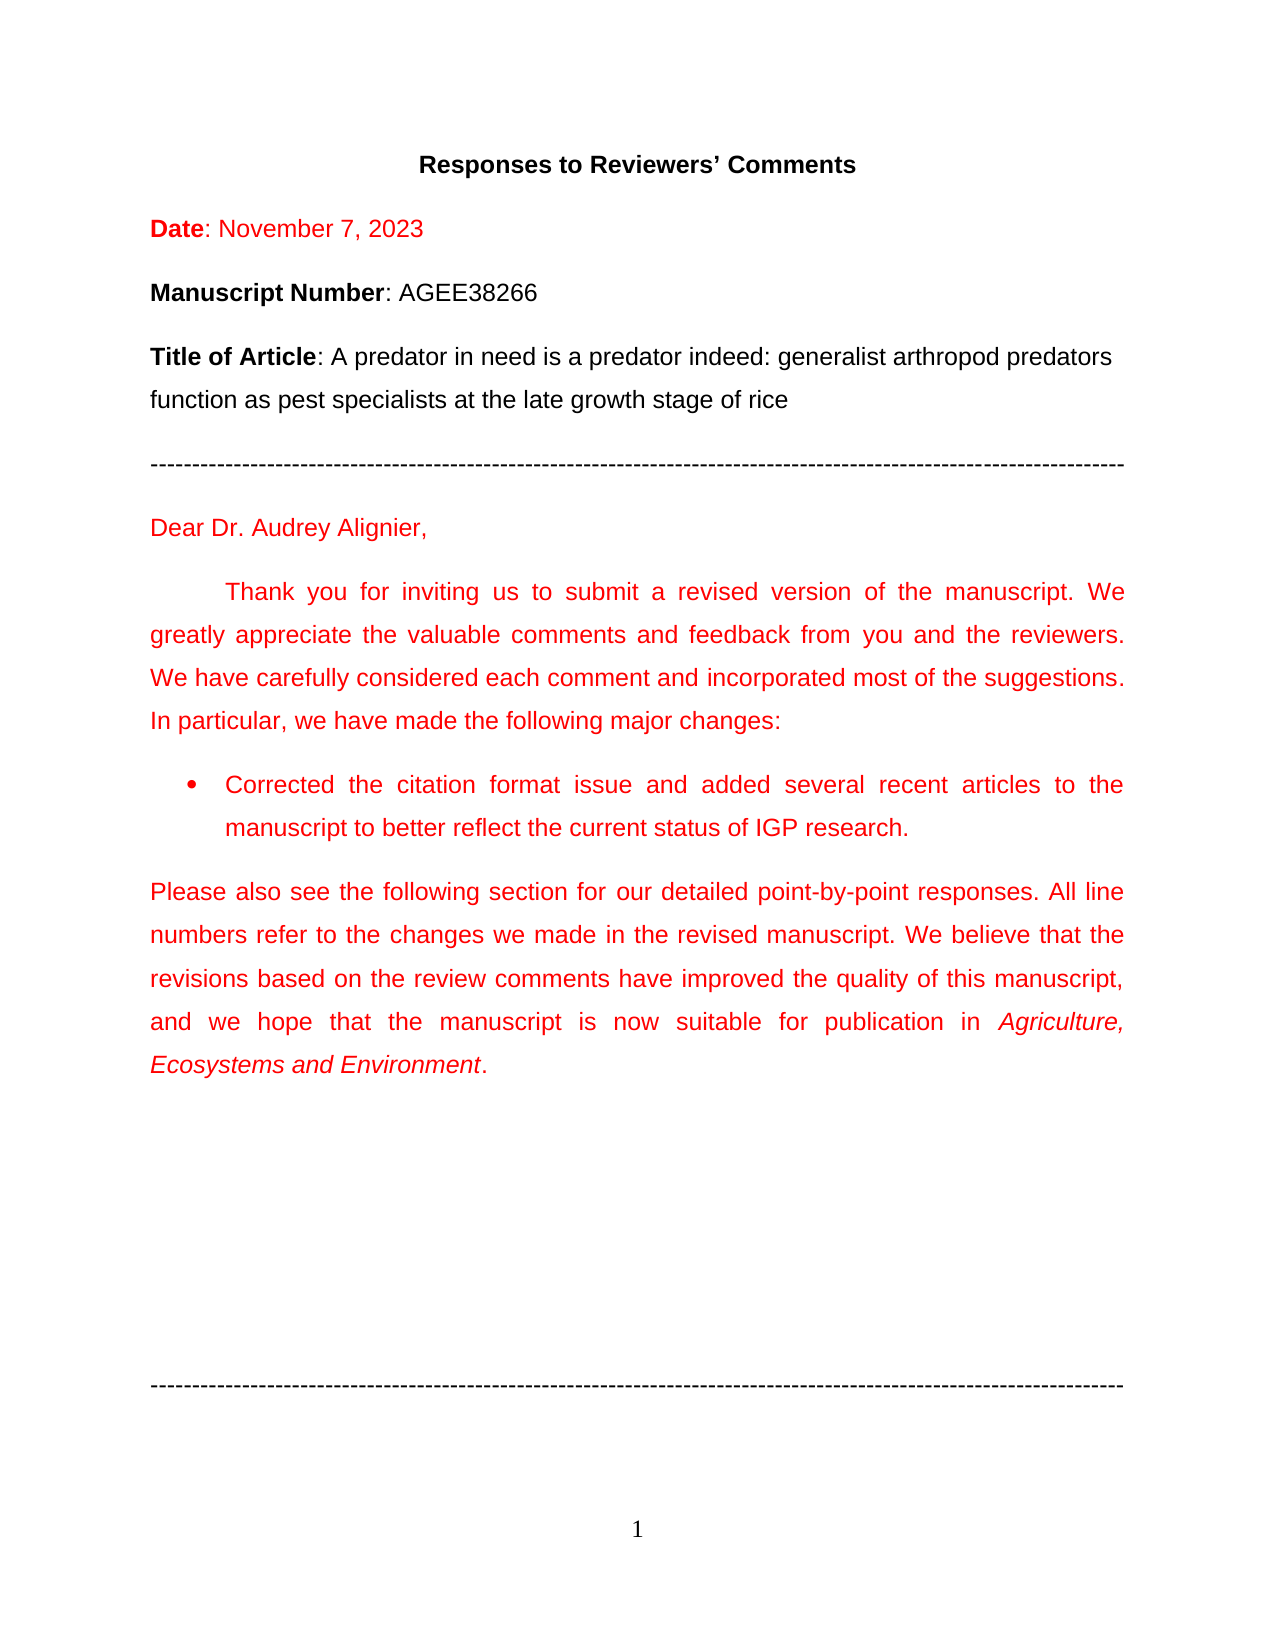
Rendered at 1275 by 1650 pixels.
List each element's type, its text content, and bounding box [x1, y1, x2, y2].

text Thank you for inviting us to submit a revised version of the manuscript. We greatly appreciate the valuable comments and feedback from you and the reviewers. We have carefully considered each comment and incorporated most of the suggestions. In particular, we have made the following major changes: [150, 577, 1125, 735]
text --------------------------------------------------------------------------------------------------------------------- [150, 1370, 1125, 1398]
text Responses to Reviewers’ Comments [150, 150, 1125, 179]
text Dear Dr. Audrey Alignier, [150, 513, 1125, 542]
text Please also see the following section for our detailed point-by-point responses. All line numbers refer to the changes we made in the revised manuscript. We believe that the revisions based on the review comments have improved the quality of this manuscript, and we hope that the manuscript is now suitable for publication in Agriculture, Ecosystems and Environment. [150, 877, 1125, 1079]
text Manuscript Number: AGEE38266 [150, 278, 1125, 307]
text Title of Article: A predator in need is a predator indeed: generalist arthropod predators function as pest specialists at the late growth stage of rice [150, 342, 1125, 414]
text Date: November 7, 2023 [150, 214, 1125, 243]
list Corrected the citation format issue and added several recent articles to the manuscript to better reflect the current status of IGP research. [187, 770, 1125, 842]
text --------------------------------------------------------------------------------------------------------------------- [150, 449, 1125, 478]
